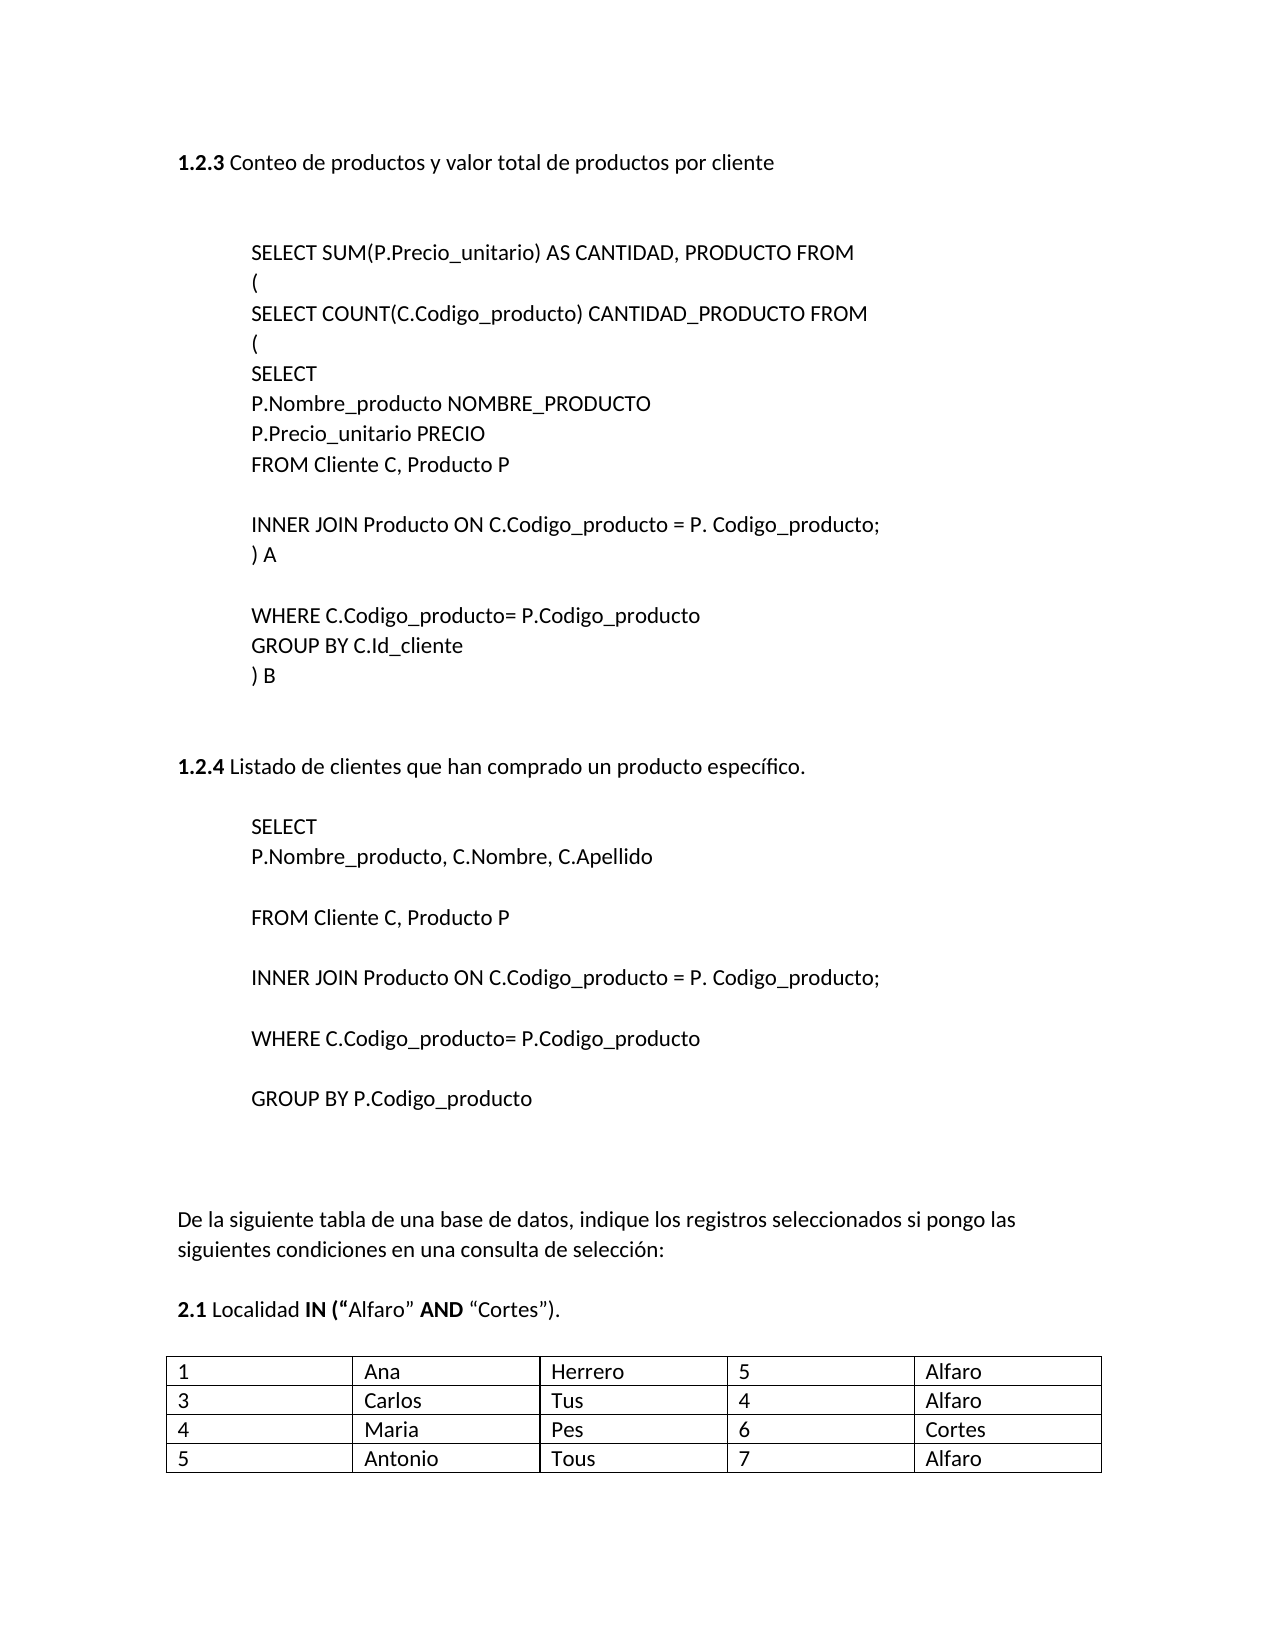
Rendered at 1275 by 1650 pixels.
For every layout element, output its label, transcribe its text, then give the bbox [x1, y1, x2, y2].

text ) B [251, 661, 1098, 689]
table_cell Tous [541, 1444, 727, 1472]
table_header 1 [167, 1357, 352, 1385]
text ( [251, 329, 1098, 357]
text WHERE C.Codigo_producto= P.Codigo_producto [251, 601, 1098, 629]
text P.Nombre_producto NOMBRE_PRODUCTO [251, 389, 1098, 417]
table_cell 4 [728, 1386, 914, 1414]
text FROM Cliente C, Producto P [251, 903, 1098, 931]
table_cell 6 [728, 1415, 914, 1443]
table_cell Tus [541, 1386, 727, 1414]
text SELECT [251, 359, 1098, 387]
table_cell Antonio [353, 1444, 539, 1472]
text 1.2.4 Listado de clientes que han comprado un producto específico. [177, 752, 1098, 780]
text GROUP BY P.Codigo_producto [251, 1084, 1098, 1112]
table_cell Cortes [915, 1415, 1101, 1443]
text FROM Cliente C, Producto P [251, 450, 1098, 478]
text SELECT SUM(P.Precio_unitario) AS CANTIDAD, PRODUCTO FROM [251, 238, 1098, 266]
text SELECT [251, 812, 1098, 840]
table_cell Alfaro [915, 1444, 1101, 1472]
table_cell 7 [728, 1444, 914, 1472]
text INNER JOIN Producto ON C.Codigo_producto = P. Codigo_producto; [251, 963, 1098, 991]
text De la siguiente tabla de una base de datos, indique los registros seleccionados si pongo las siguientes condiciones en una consulta de selección: [177, 1205, 1098, 1263]
text SELECT COUNT(C.Codigo_producto) CANTIDAD_PRODUCTO FROM [251, 299, 1098, 327]
table_cell 4 [167, 1415, 352, 1443]
text WHERE C.Codigo_producto= P.Codigo_producto [251, 1024, 1098, 1052]
table_header Herrero [541, 1357, 727, 1385]
table_cell Carlos [353, 1386, 539, 1414]
text GROUP BY C.Id_cliente [251, 631, 1098, 659]
table_cell Pes [541, 1415, 727, 1443]
table_cell 3 [167, 1386, 352, 1414]
text ) A [251, 540, 1098, 568]
text P.Nombre_producto, C.Nombre, C.Apellido [251, 842, 1098, 870]
text ( [251, 268, 1098, 296]
text 2.1 Localidad IN (“Alfaro” AND “Cortes”). [177, 1296, 1098, 1323]
table_header Ana [353, 1357, 539, 1385]
table_cell Alfaro [915, 1386, 1101, 1414]
table_cell 5 [167, 1444, 352, 1472]
text P.Precio_unitario PRECIO [251, 419, 1098, 447]
table_header Alfaro [915, 1357, 1101, 1385]
text 1.2.3 Conteo de productos y valor total de productos por cliente [177, 148, 1098, 176]
table_cell Maria [353, 1415, 539, 1443]
table_header 5 [728, 1357, 914, 1385]
text INNER JOIN Producto ON C.Codigo_producto = P. Codigo_producto; [251, 510, 1098, 538]
